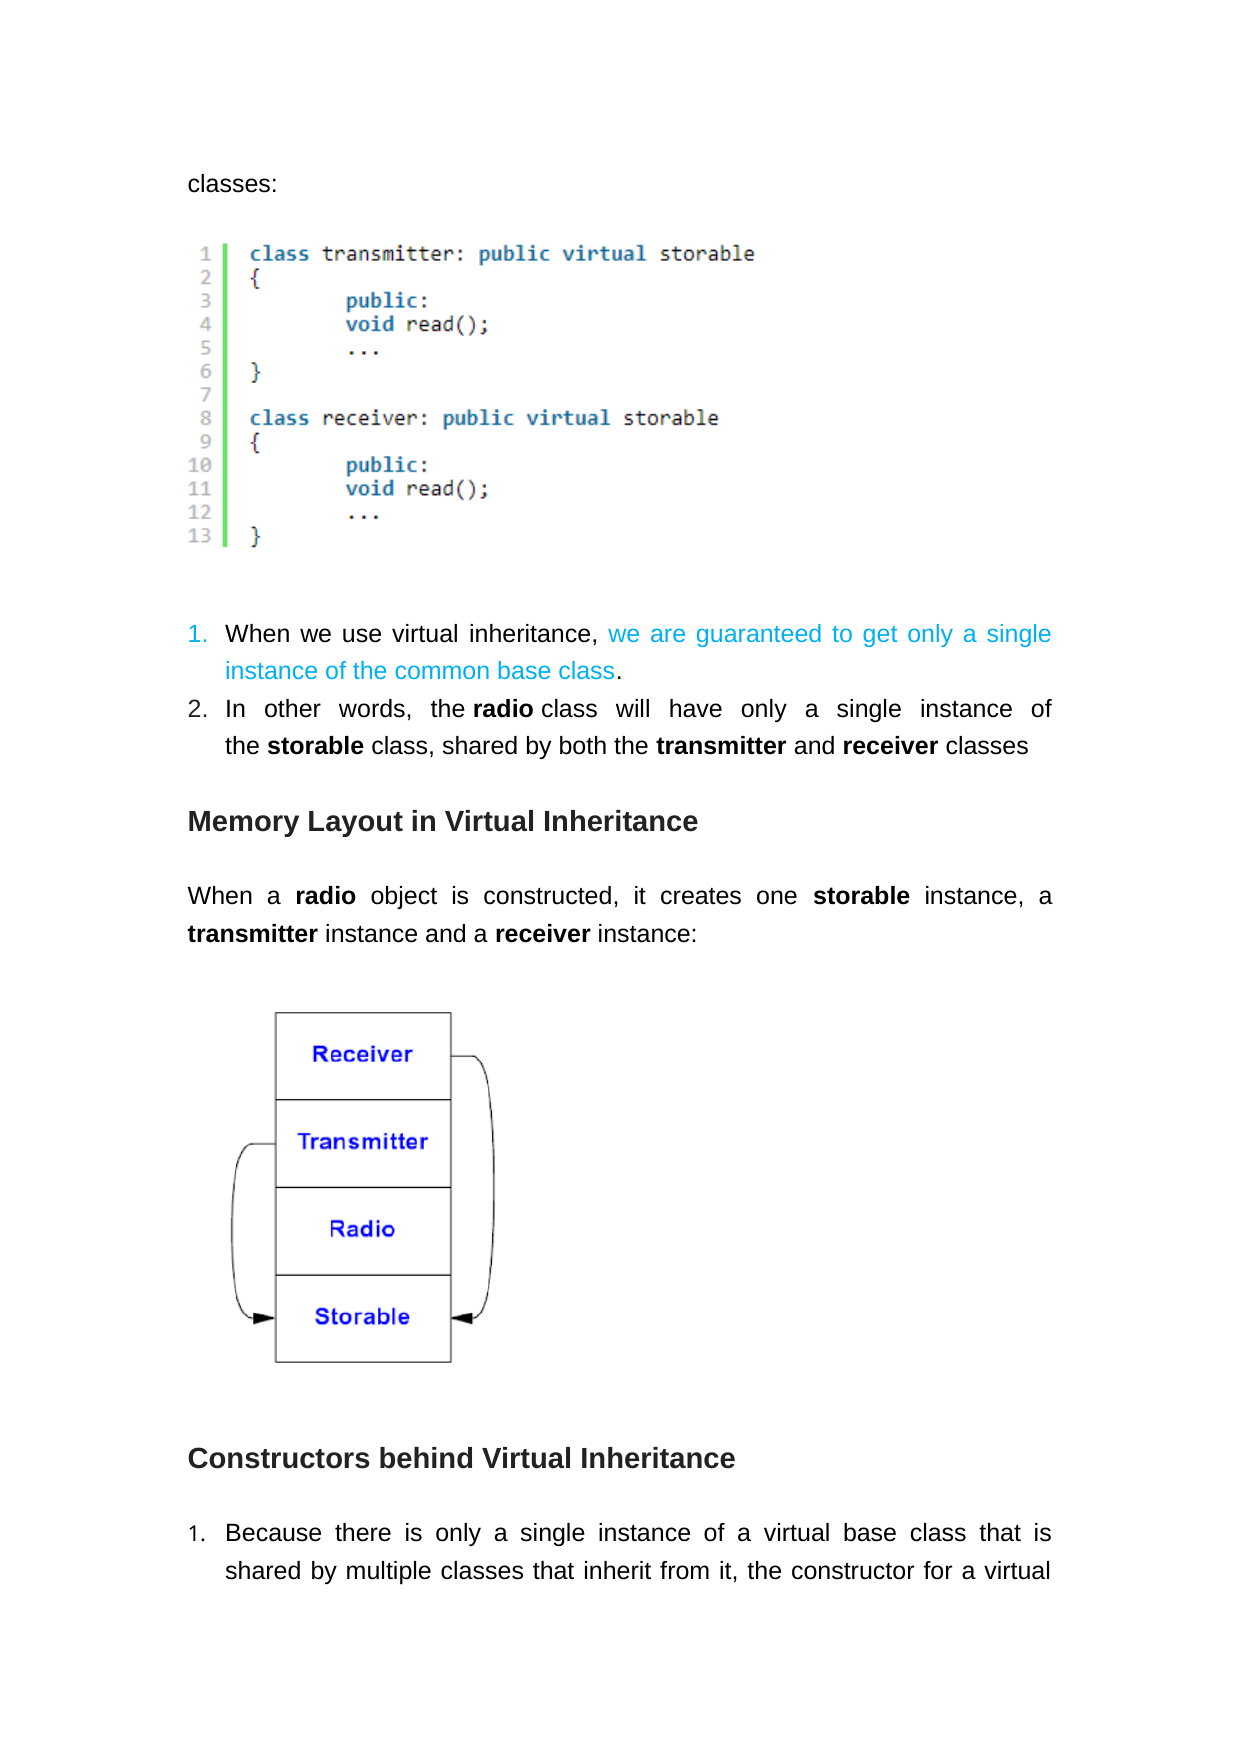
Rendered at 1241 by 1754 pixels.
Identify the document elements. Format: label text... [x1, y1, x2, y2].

text Constructors behind Virtual Inheritance [187, 1439, 1053, 1477]
picture [187, 989, 537, 1386]
text Memory Layout in Virtual Inheritance [187, 802, 1053, 839]
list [187, 1514, 1053, 1589]
picture [187, 239, 799, 552]
list When we use virtual inheritance, we are guaranteed to get only a single instance of the common base class. [187, 614, 1053, 689]
text When a radio object is constructed, it creates one storable instance, a transmitter instance and a receiver instance: [187, 888, 1053, 952]
list In other words, the radio class will have only a single instance of the storable class, shared by both the transmitter and receiver classes [187, 689, 1053, 764]
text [187, 164, 1053, 202]
